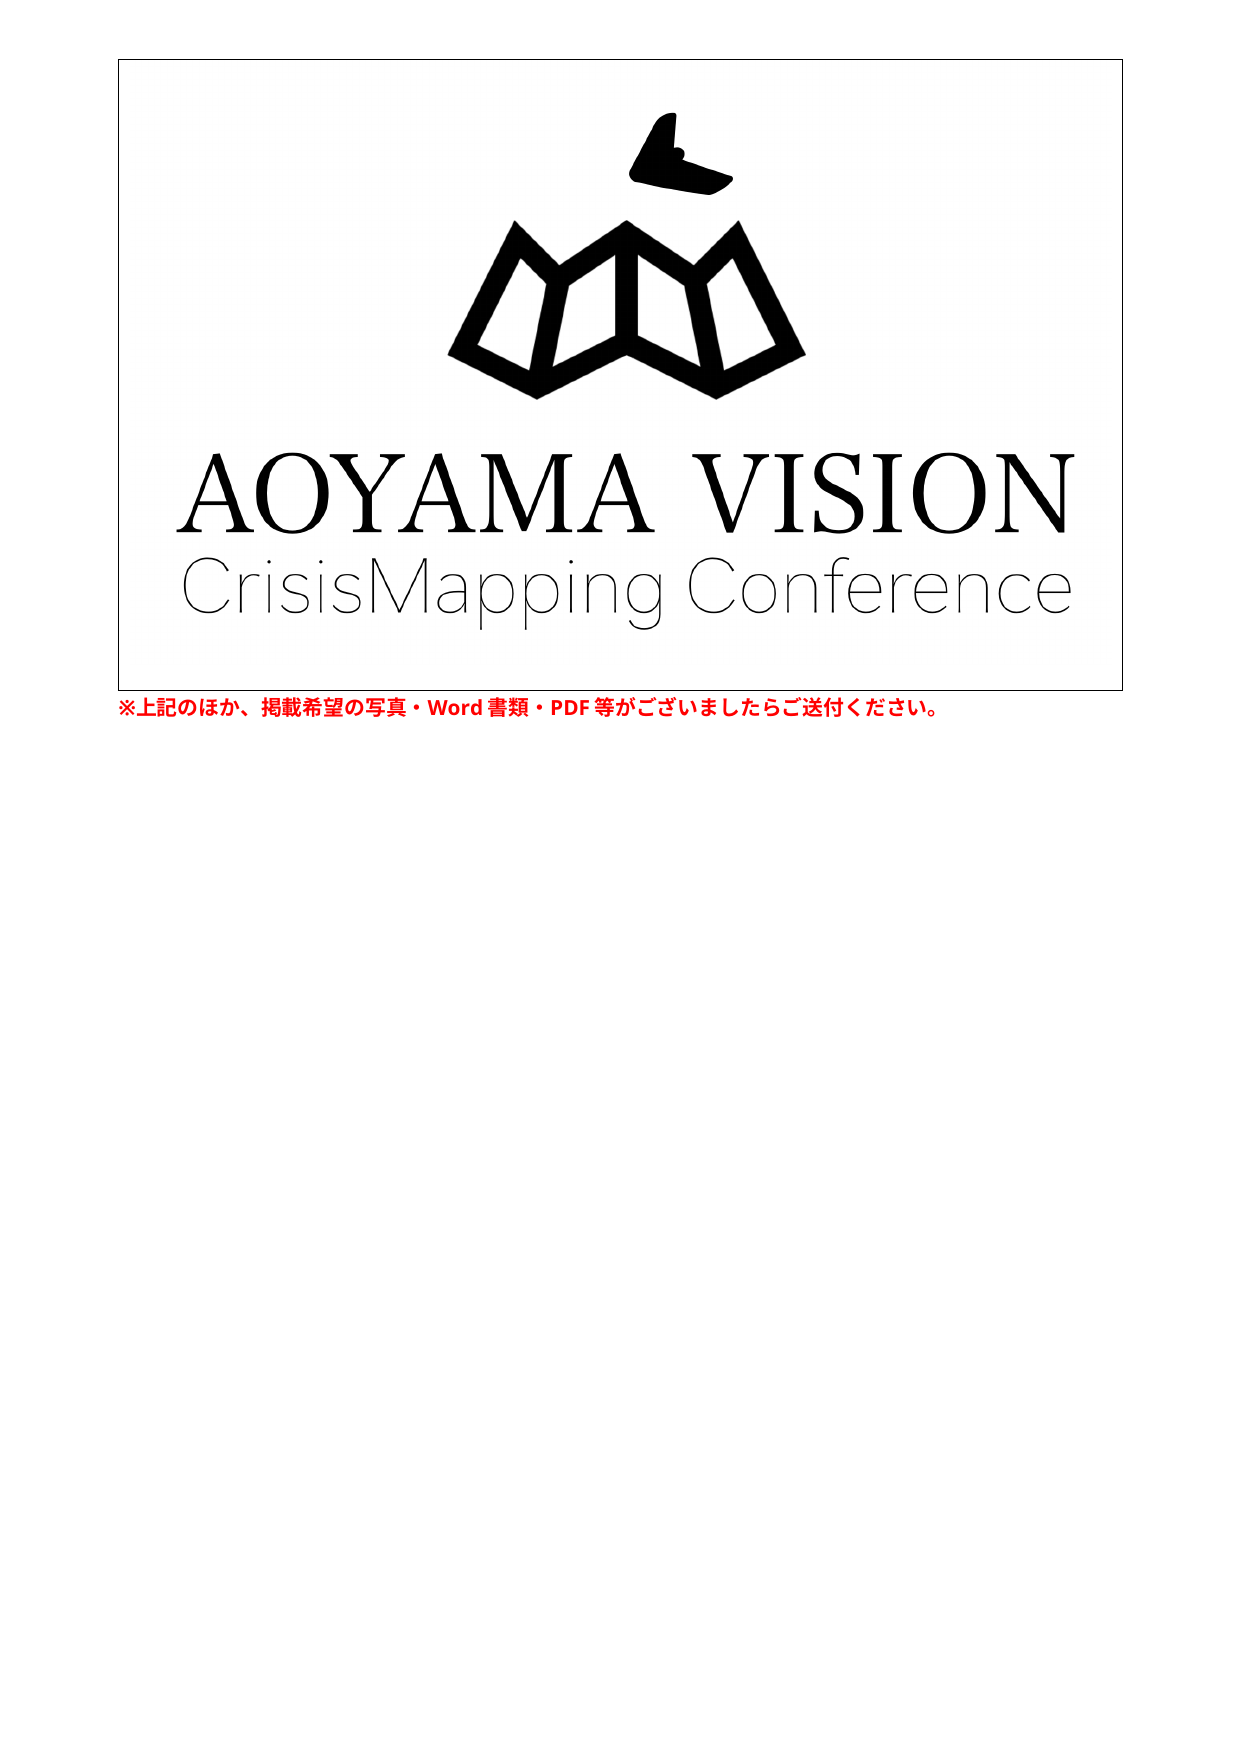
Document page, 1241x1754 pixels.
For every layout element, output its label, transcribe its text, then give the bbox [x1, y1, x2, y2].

text ※上記のほか、掲載希望の写真・Word書類・PDF等がございましたらご送付ください。 [118, 691, 1122, 721]
table_header [119, 60, 1122, 690]
picture [129, 60, 1113, 665]
